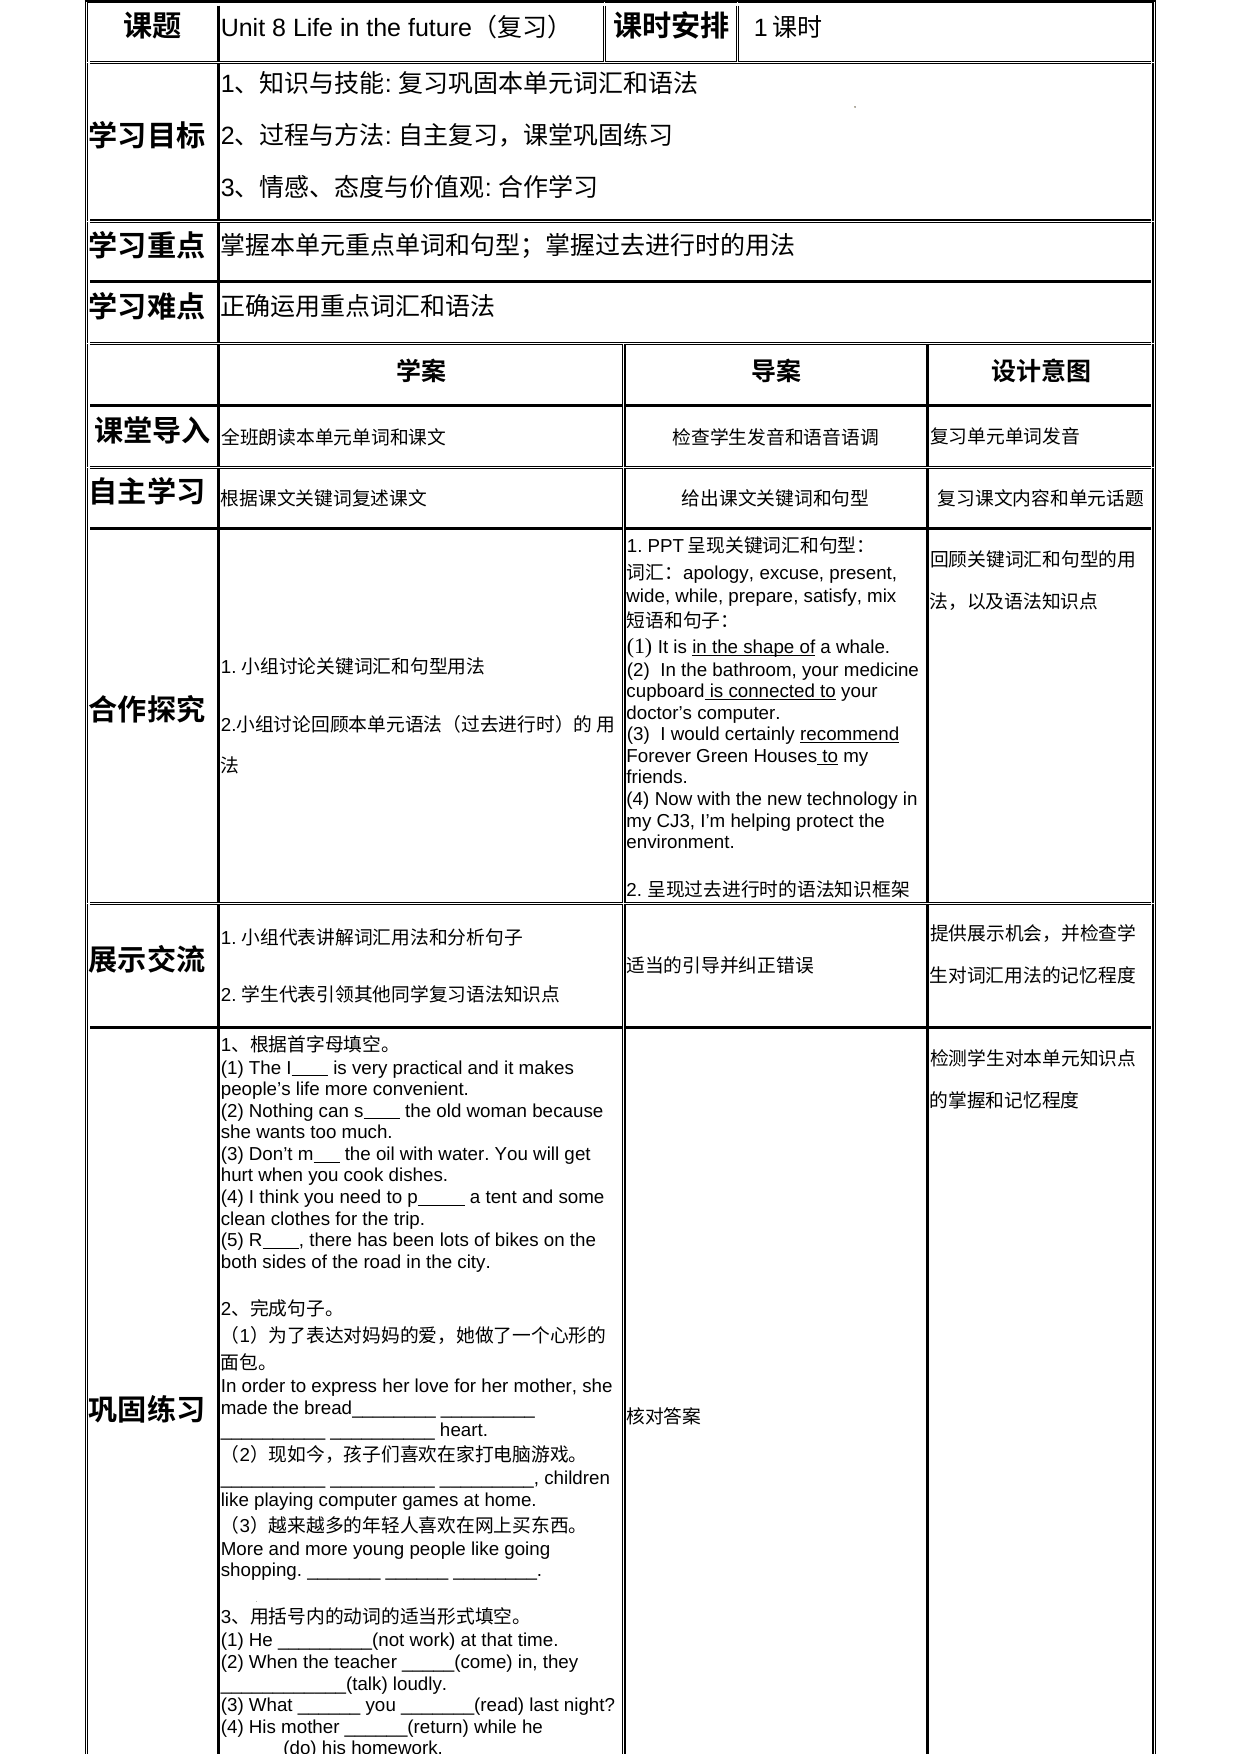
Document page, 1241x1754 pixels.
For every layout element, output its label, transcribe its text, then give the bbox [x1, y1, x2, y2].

table_cell 检测学生对本单元知识点的掌握和记忆程度 [929, 1026, 1152, 1754]
table_cell 设计意图 [927, 342, 1154, 404]
table_cell 自主学习 [86, 466, 218, 527]
table_cell 课堂导入 [88, 404, 217, 466]
table_cell [86, 342, 218, 404]
table_cell 给出课文关键词和句型 [626, 469, 926, 527]
table_header 课时安排 [605, 3, 737, 61]
table_cell 核对答案 [626, 1029, 926, 1754]
table_cell 学案 [220, 345, 622, 404]
table_cell 学习目标 [86, 61, 218, 219]
table_cell 导案 [626, 345, 926, 404]
table_cell 1、根据首字母填空。 (1) The I is very practical and it makes people’s life more convenient. (2) Nothing can s the old woman because she wants too much. (3) Don’t m the oil with water. You will get hurt when you cook dishes. (4) I think you need to p a tent and some clean clothes for the trip. (5) R , there has been lots of bikes on the both sides of the road in the city. 2、完成句子。 （1）为了表达对妈妈的爱，她做了一个心形的面包。 In order to express her love for her mother, she made the bread________ _________ __________ __________ heart. （2）现如今，孩子们喜欢在家打电脑游戏。 __________ __________ _________, children like playing computer games at home. （3）越来越多的年轻人喜欢在网上买东西。 More and more young people like going shopping. _______ ______ ________. 3、用括号内的动词的适当形式填空。 (1) He _________(not work) at that time. (2) When the teacher _____(come) in, they ____________(talk) loudly. (3) What ______ you _______(read) last night? (4) His mother ______(return) while he ______(do) his homework. (5) My father ________(watch) TV while my mother ________(cook). [220, 1029, 622, 1754]
table_cell 巩固练习 [88, 1026, 217, 1754]
table_cell 根据课文关键词复述课文 [220, 469, 622, 527]
table_cell 回顾关键词汇和句型的用法，以及语法知识点 [929, 527, 1152, 901]
table_cell 合作探究 [88, 527, 217, 901]
table_cell 检查学生发音和语音语调 [626, 407, 926, 466]
table_cell 掌握本单元重点单词和句型；掌握过去进行时的用法 [220, 219, 1153, 280]
table_cell 适当的引导并纠正错误 [626, 905, 926, 1026]
table_cell 展示交流 [88, 901, 217, 1026]
table_cell 复习单元单词发音 [929, 404, 1152, 466]
table_header 1课时 [738, 3, 1152, 61]
table_cell 1. 小组讨论关键词汇和句型用法 2.小组讨论回顾本单元语法（过去进行时）的 用法 [220, 530, 622, 901]
table_cell 提供展示机会，并检查学生对词汇用法的记忆程度 [929, 901, 1153, 1026]
table_cell 学习难点 [88, 280, 217, 342]
table_cell 1. 小组代表讲解词汇用法和分析句子 2. 学生代表引领其他同学复习语法知识点 [220, 905, 622, 1026]
table_header 课题 [88, 3, 218, 61]
table_header Unit 8 Life in the future（复习） [218, 3, 605, 61]
table_cell 1、知识与技能: 复习巩固本单元词汇和语法 2、过程与方法: 自主复习，课堂巩固练习 3、情感、态度与价值观: 合作学习 [218, 61, 1154, 219]
table_cell 复习课文内容和单元话题 [927, 466, 1154, 527]
table_cell 全班朗读本单元单词和课文 [220, 407, 622, 466]
table_cell 1. PPT呈现关键词汇和句型： 词汇：apology, excuse, present, wide, while, prepare, satisfy, mix 短语和句子： (1) It is in the shape of a whale. (2) In the bathroom, your medicine cupboard is connected to your doctor’s computer. (3) I would certainly recommend Forever Green Houses to my friends. (4) Now with the new technology in my CJ3, I’m helping protect the environment. 2. 呈现过去进行时的语法知识框架 [626, 530, 926, 901]
table_cell 正确运用重点词汇和语法 [220, 280, 1152, 342]
table_cell 学习重点 [88, 219, 217, 280]
